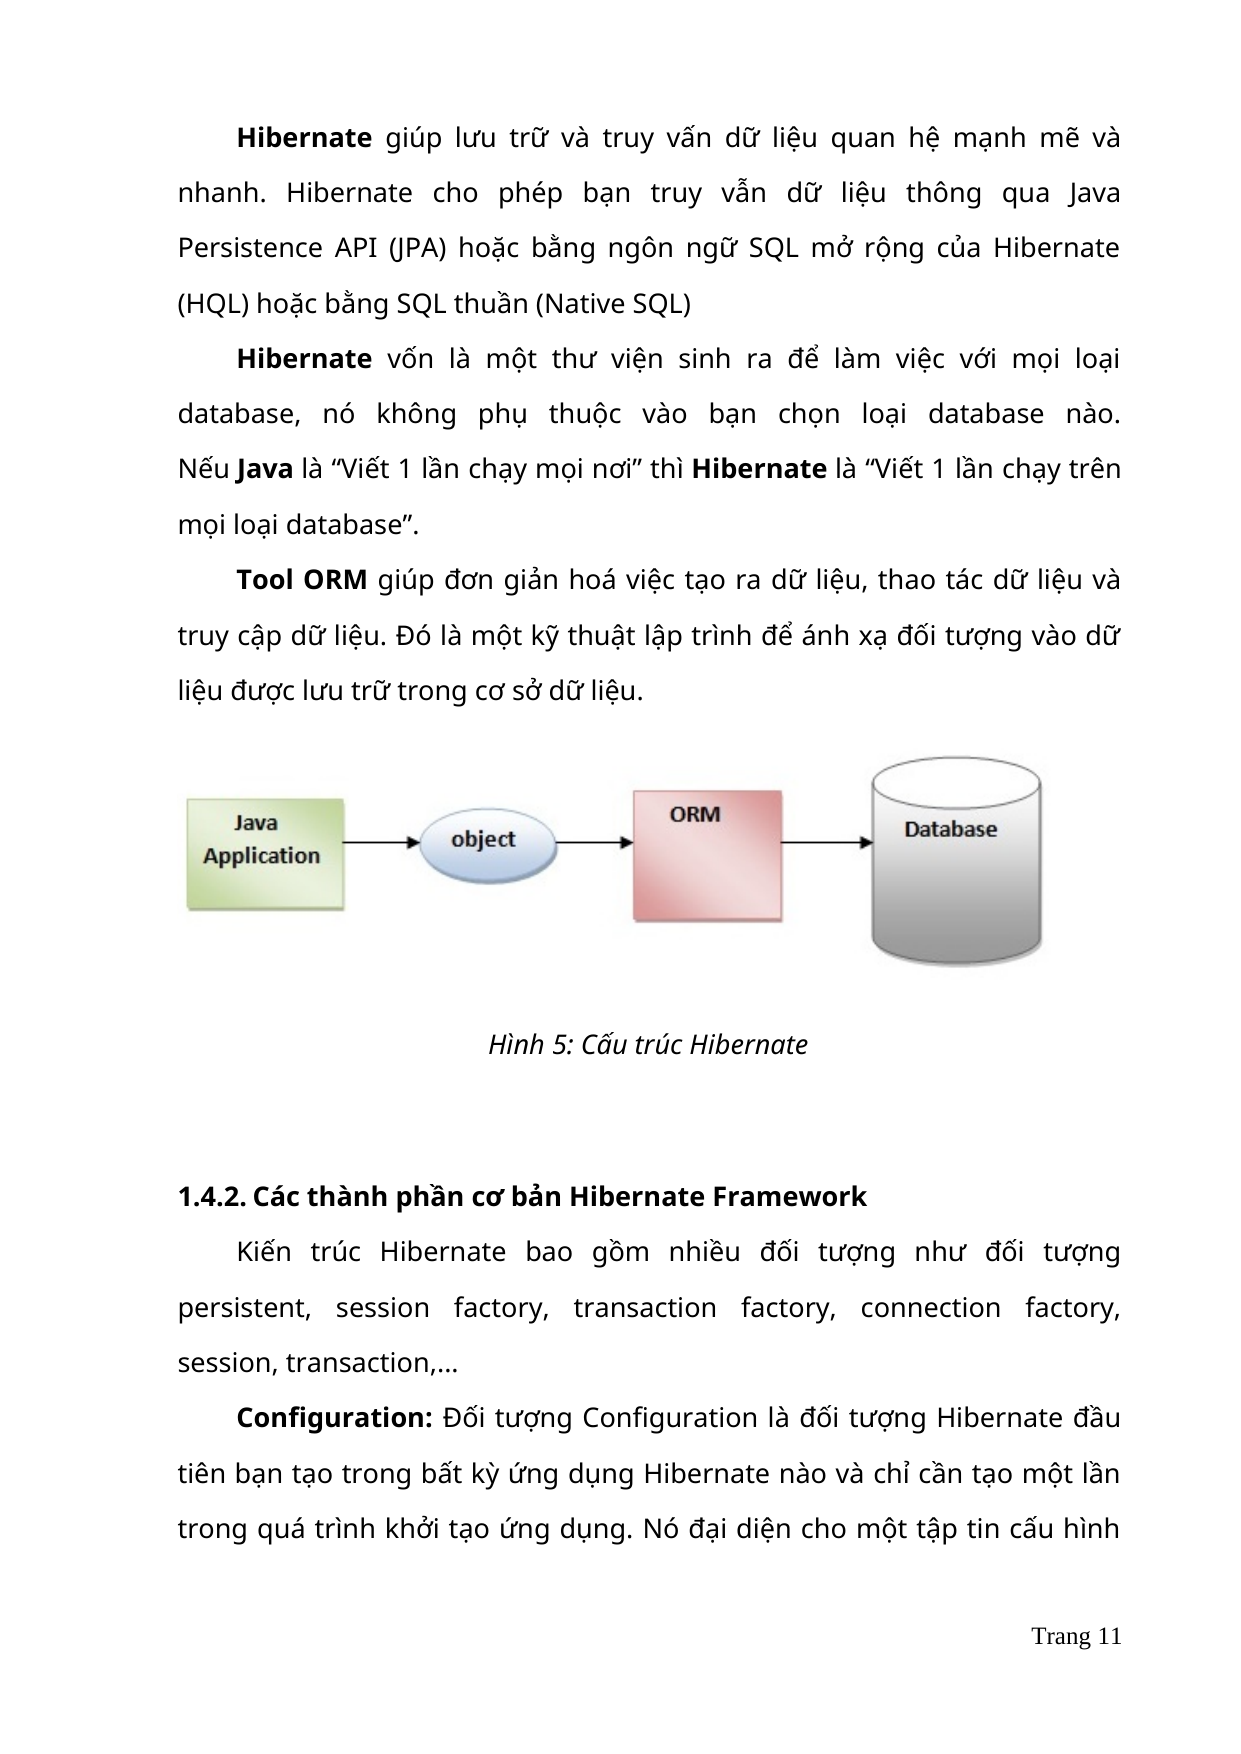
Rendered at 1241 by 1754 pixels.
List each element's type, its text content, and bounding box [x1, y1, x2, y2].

text Hình 5: Cấu trúc Hibernate [177, 1025, 1122, 1062]
list Kiến trúc Hibernate bao gồm nhiều đối tượng như đối tượng persistent, session factory, transaction factory, connection factory, session, transaction,... [177, 1233, 1122, 1288]
subtitle Các thành phần cơ bản Hibernate Framework [177, 1177, 1122, 1214]
text Hibernate vốn là một thư viện sinh ra để làm việc với mọi loại database, nó không phụ thuộc vào bạn chọn loại database nào. Nếu Java là “Viết 1 lần chạy mọi nơi” thì Hibernate là “Viết 1 lần chạy trên mọi loại database”. [177, 339, 1122, 542]
list Kiến trúc Hibernate bao gồm nhiều đối tượng như đối tượng persistent, session factory, transaction factory, connection factory, session, transaction,... [177, 1325, 1122, 1380]
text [177, 1399, 1122, 1546]
text Tool ORM giúp đơn giản hoá việc tạo ra dữ liệu, thao tác dữ liệu và truy cập dữ liệu. Đó là một kỹ thuật lập trình để ánh xạ đối tượng vào dữ liệu được lưu trữ trong cơ sở dữ liệu. [177, 561, 1122, 708]
text Hibernate giúp lưu trữ và truy vấn dữ liệu quan hệ mạnh mẽ và nhanh. Hibernate cho phép bạn truy vẫn dữ liệu thông qua Java Persistence API (JPA) hoặc bằng ngôn ngữ SQL mở rộng của Hibernate (HQL) hoặc bằng SQL thuần (Native SQL) [177, 118, 1122, 321]
